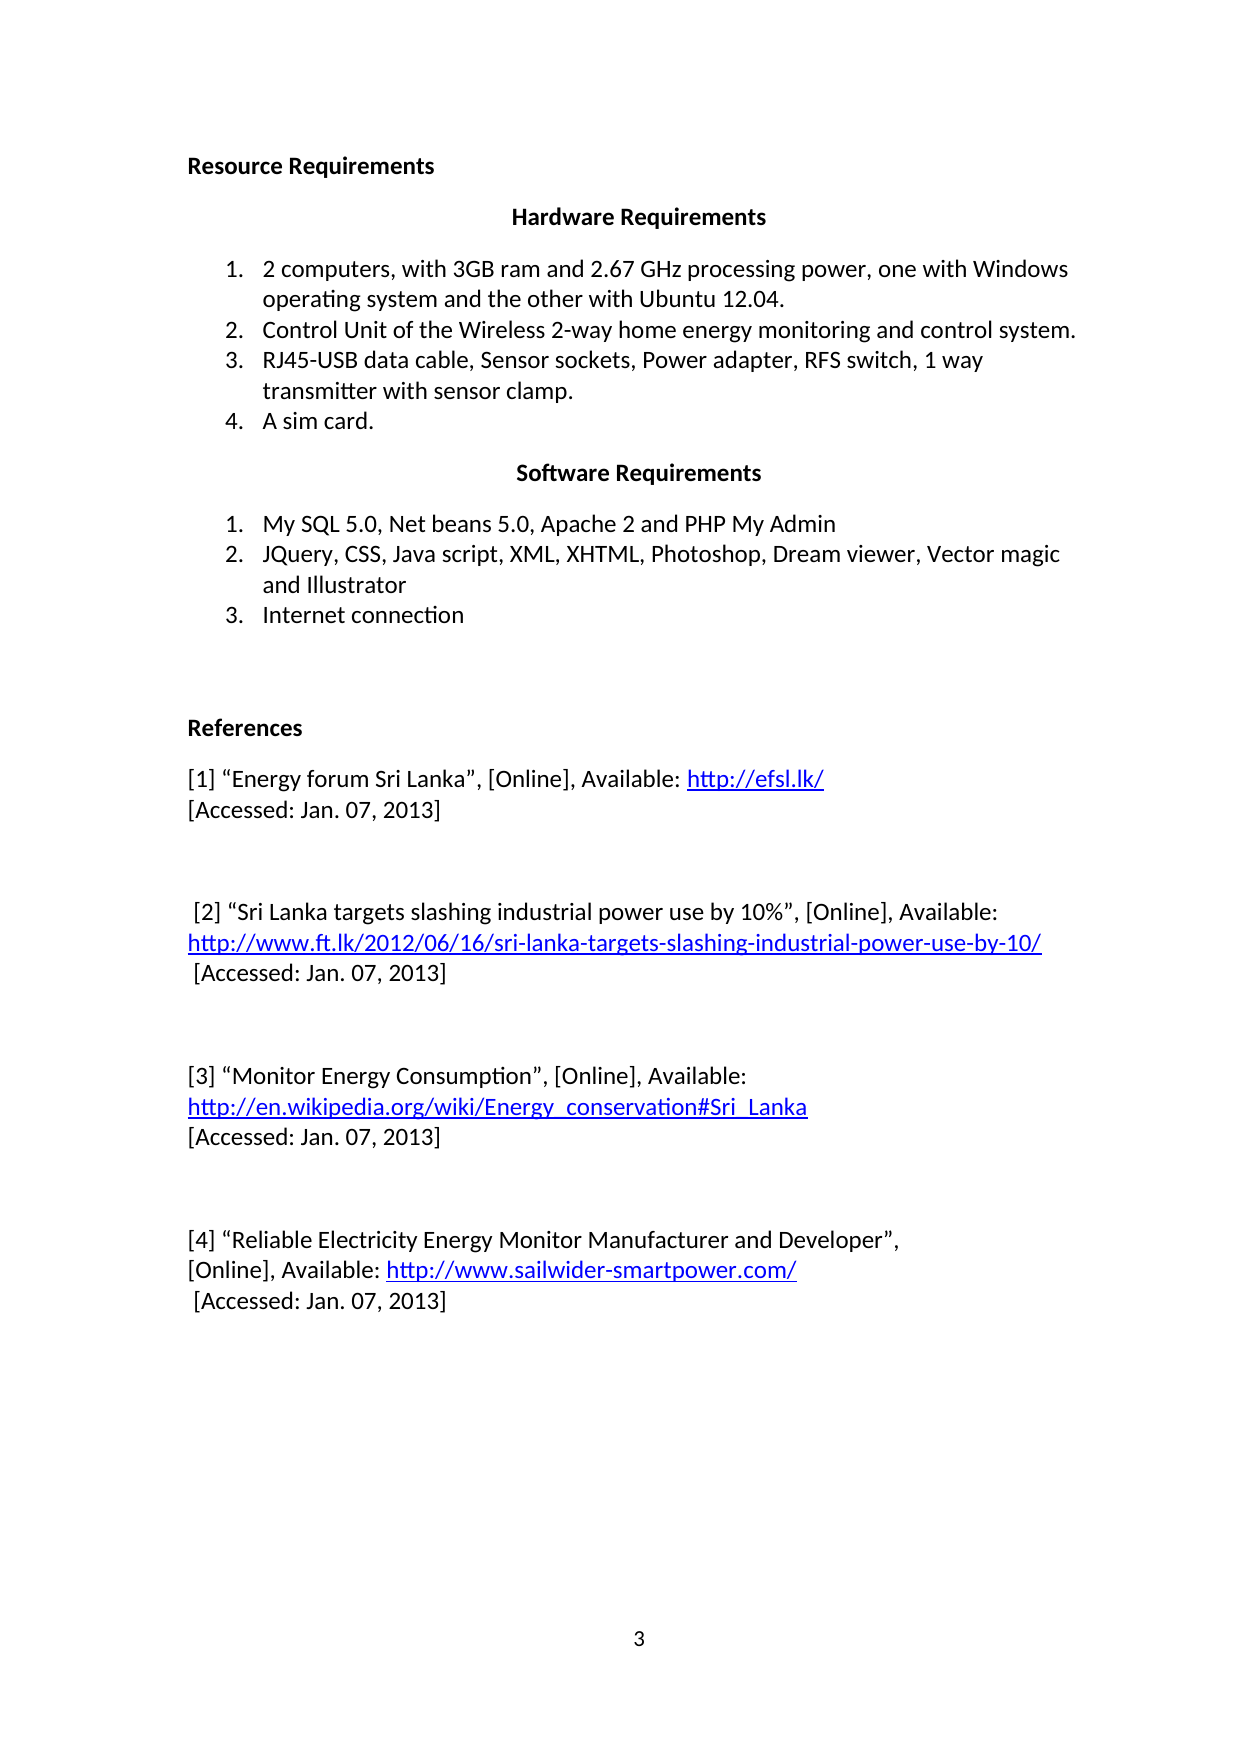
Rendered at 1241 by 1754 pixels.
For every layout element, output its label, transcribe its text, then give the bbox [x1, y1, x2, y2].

text [Accessed: Jan. 07, 2013] [187, 958, 1090, 988]
text [Accessed: Jan. 07, 2013] [187, 1121, 1090, 1152]
text [Accessed: Jan. 07, 2013] [187, 1285, 1090, 1316]
text [Accessed: Jan. 07, 2013] [187, 794, 1090, 824]
text [3] “Monitor Energy Consumption”, [Online], Available: http://en.wikipedia.org/wiki/Energy_conservation#Sri_Lanka [187, 1060, 1090, 1121]
text [2] “Sri Lanka targets slashing industrial power use by 10%”, [Online], Available: http://www.ft.lk/2012/06/16/sri-lanka-targets-slashing-industrial-power-use-by-10/ [187, 897, 1090, 958]
text [4] “Reliable Electricity Energy Monitor Manufacturer and Developer”, [Online], Available: http://www.sailwider-smartpower.com/ [187, 1224, 1090, 1285]
text Resource Requirements [187, 150, 1090, 181]
list A sim card. [225, 405, 1090, 436]
list Internet connection [225, 599, 1090, 630]
list RJ45-USB data cable, Sensor sockets, Power adapter, RFS switch, 1 way transmitter with sensor clamp. [225, 344, 1090, 405]
list My SQL 5.0, Net beans 5.0, Apache 2 and PHP My Admin [225, 508, 1090, 538]
list 2 computers, with 3GB ram and 2.67 GHz processing power, one with Windows operating system and the other with Ubuntu 12.04. [225, 253, 1090, 314]
text Hardware Requirements [187, 201, 1090, 232]
text [1] “Energy forum Sri Lanka”, [Online], Available: http://efsl.lk/ [187, 763, 1090, 794]
list JQuery, CSS, Java script, XML, XHTML, Photoshop, Dream viewer, Vector magic and Illustrator [225, 538, 1090, 599]
list Control Unit of the Wireless 2-way home energy monitoring and control system. [225, 314, 1090, 344]
text References [187, 712, 1090, 742]
text Software Requirements [187, 457, 1090, 487]
